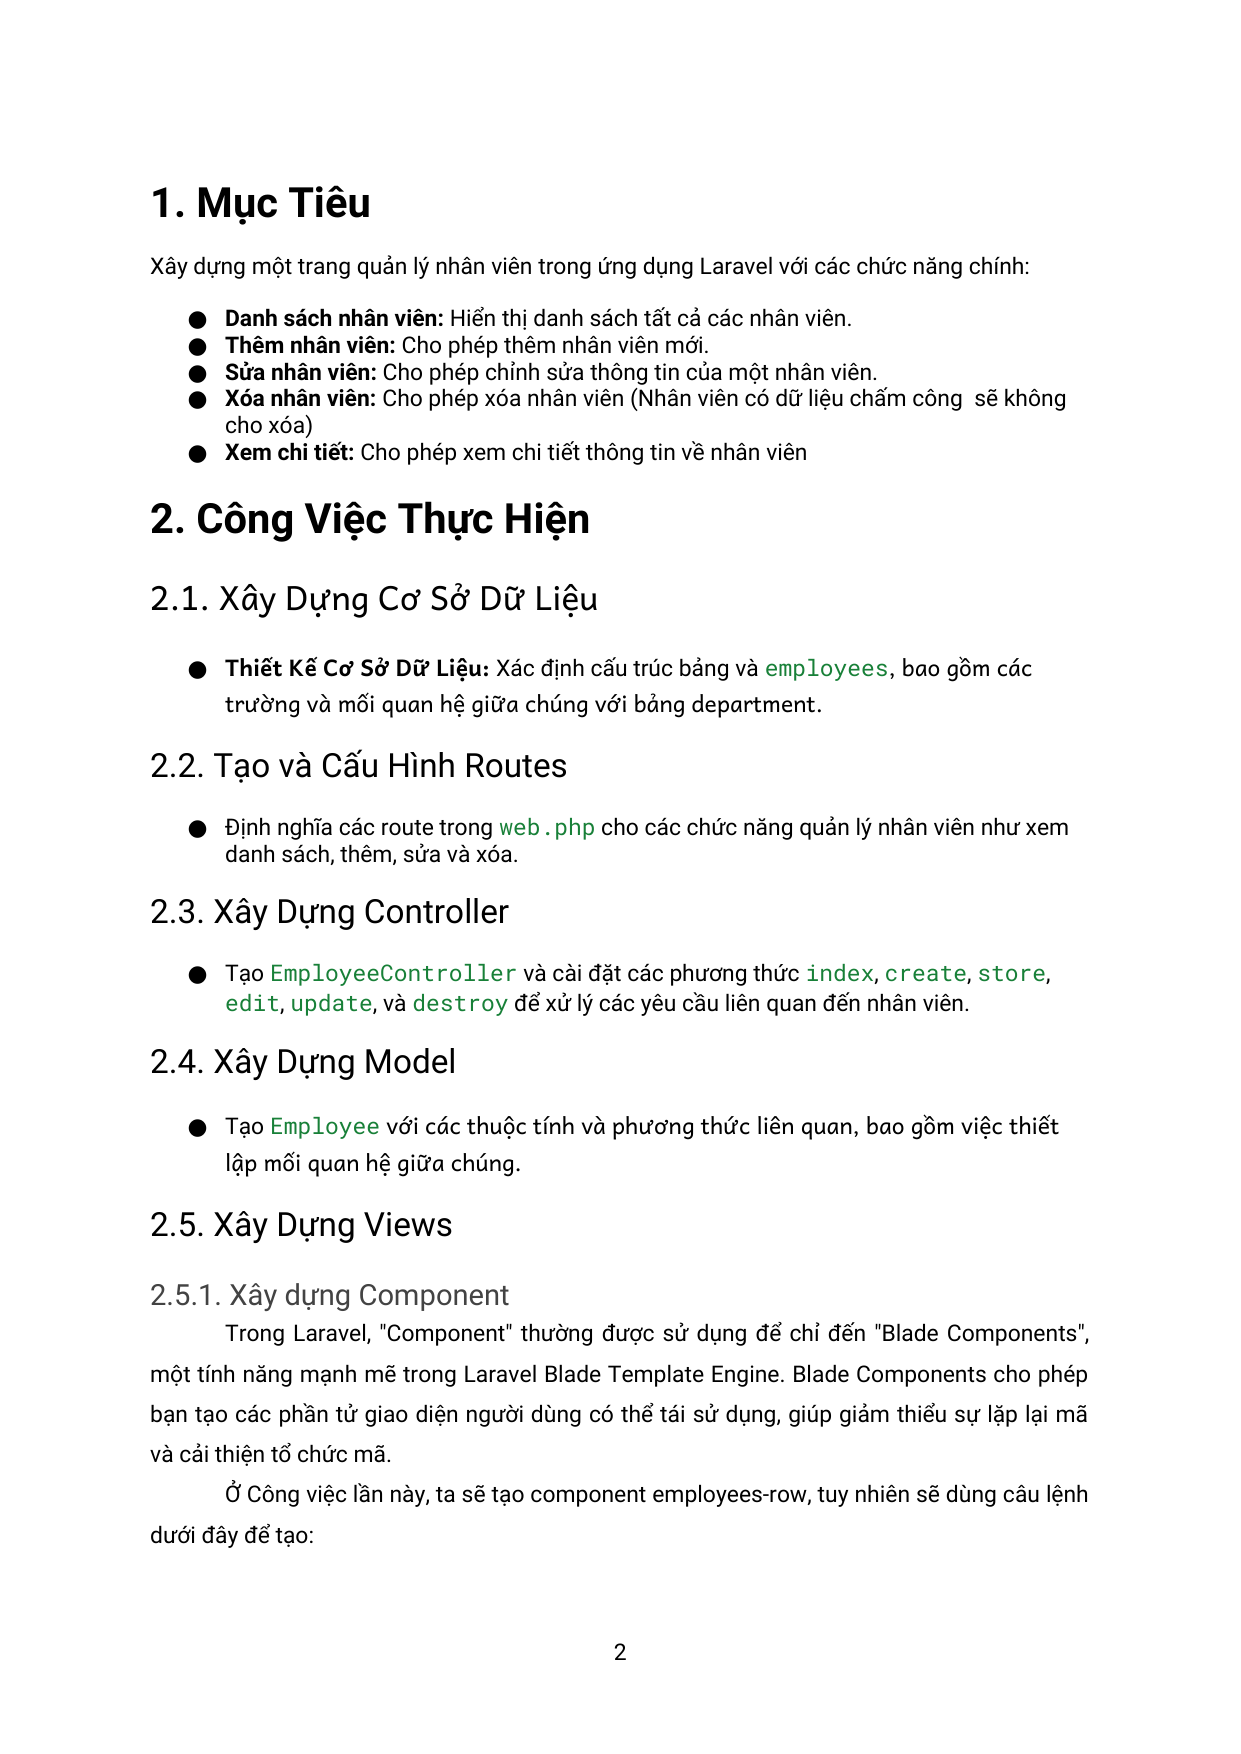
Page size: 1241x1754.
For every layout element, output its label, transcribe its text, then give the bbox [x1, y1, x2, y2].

list Thiết Kế Cơ Sở Dữ Liệu: Xác định cấu trúc bảng và employees, bao gồm các trường và mối quan hệ giữa chúng với bảng department. [187, 648, 1090, 722]
subtitle 1. Mục Tiêu [150, 179, 1090, 228]
list Sửa nhân viên: Cho phép chỉnh sửa thông tin của một nhân viên. [187, 359, 1090, 386]
subtitle 2.5.1. Xây dựng Component [150, 1278, 1090, 1312]
list Xóa nhân viên: Cho phép xóa nhân viên (Nhân viên có dữ liệu chấm công sẽ không cho xóa) [187, 386, 1090, 439]
subtitle 2.1. Xây Dựng Cơ Sở Dữ Liệu [150, 569, 1090, 623]
text Ở Công việc lần này, ta sẽ tạo component employees-row, tuy nhiên sẽ dùng câu lệnh dưới đây để tạo: [150, 1482, 1090, 1549]
subtitle 2. Công Việc Thực Hiện [150, 495, 1090, 544]
list Danh sách nhân viên: Hiển thị danh sách tất cả các nhân viên. [187, 305, 1090, 332]
subtitle 2.2. Tạo và Cấu Hình Routes [150, 747, 1090, 786]
subtitle 2.3. Xây Dựng Controller [150, 893, 1090, 932]
subtitle 2.4. Xây Dựng Model [150, 1042, 1090, 1082]
list Thêm nhân viên: Cho phép thêm nhân viên mới. [187, 332, 1090, 359]
subtitle 2.5. Xây Dựng Views [150, 1206, 1090, 1244]
text Trong Laravel, "Component" thường được sử dụng để chỉ đến "Blade Components", một tính năng mạnh mẽ trong Laravel Blade Template Engine. Blade Components cho phép bạn tạo các phần tử giao diện người dùng có thể tái sử dụng, giúp giảm thiểu sự lặp lại mã và cải thiện tổ chức mã. [150, 1320, 1090, 1468]
list Tạo EmployeeController và cài đặt các phương thức index, create, store, edit, update, và destroy để xử lý các yêu cầu liên quan đến nhân viên. [187, 957, 1090, 1017]
list Xem chi tiết: Cho phép xem chi tiết thông tin về nhân viên [187, 439, 1090, 466]
text Xây dựng một trang quản lý nhân viên trong ứng dụng Laravel với các chức năng chính: [150, 253, 1090, 280]
list Định nghĩa các route trong web.php cho các chức năng quản lý nhân viên như xem danh sách, thêm, sửa và xóa. [187, 811, 1090, 868]
list Tạo Employee với các thuộc tính và phương thức liên quan, bao gồm việc thiết lập mối quan hệ giữa chúng. [187, 1107, 1090, 1181]
